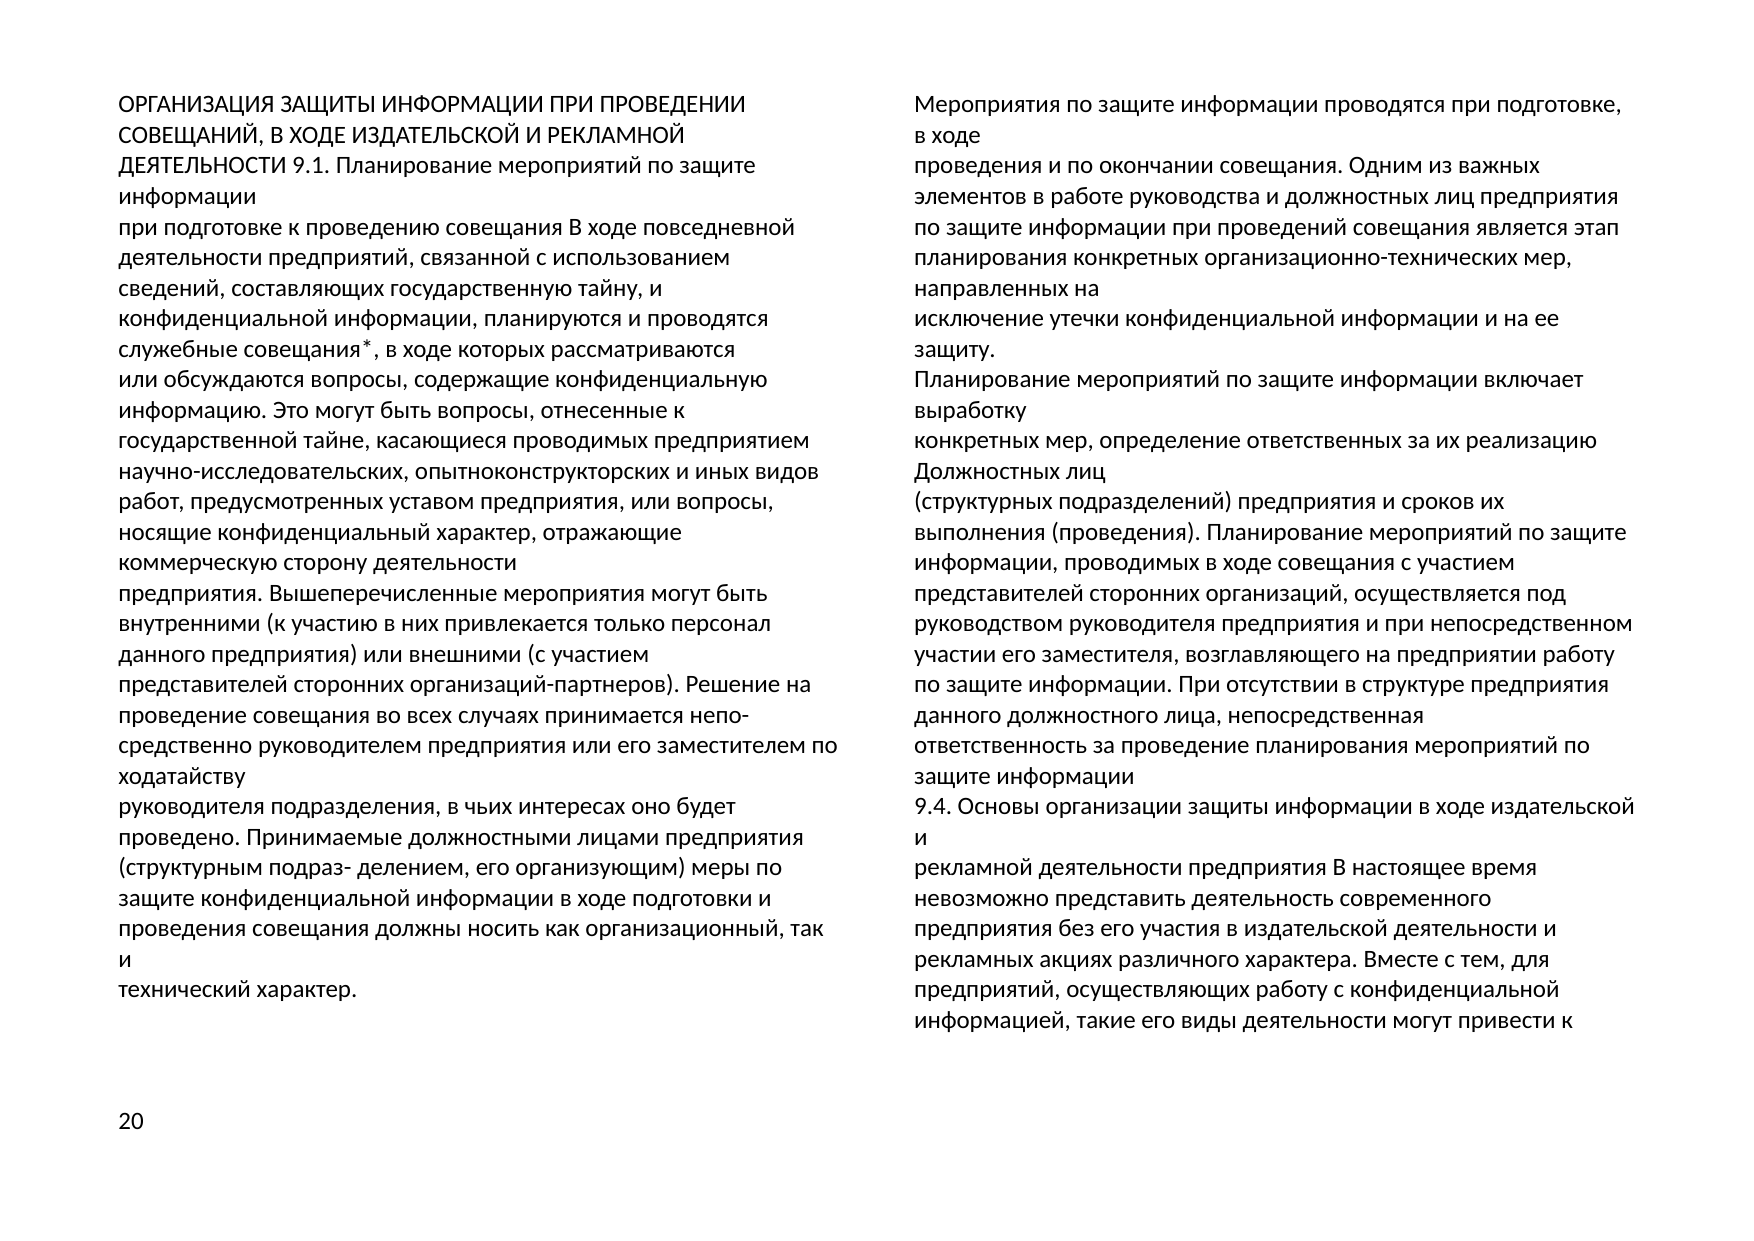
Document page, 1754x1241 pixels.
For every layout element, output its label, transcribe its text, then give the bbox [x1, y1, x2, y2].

text 9.4. Основы организации защиты информации в ходе издательской и [914, 791, 1636, 852]
text ответственность за проведение планирования мероприятий по защите информации [914, 729, 1636, 791]
text СОВЕЩАНИЙ, В ХОДЕ ИЗДАТЕЛЬСКОЙ И РЕКЛАМНОЙ ДЕЯТЕЛЬНОСТИ 9.1. Планирование мероприятий по защите информации [118, 119, 840, 211]
text технический характер. [118, 974, 840, 1004]
text руководителя подразделения, в чьих интересах оно будет проведено. Принимаемые должностными лицами предприятия (структурным подраз- делением, его организующим) меры по защите конфиденциальной информации в ходе подготовки и проведения совещания должны носить как организационный, так и [118, 791, 840, 974]
text конкретных мер, определение ответственных за их реализацию [914, 424, 1636, 455]
text или обсуждаются вопросы, содержащие конфиденциальную информацию. Это могут быть вопросы, отнесенные к государственной тайне, касающиеся проводимых предприятием научно-исследовательских, опытноконструкторских и иных видов работ, предусмотренных уставом предприятия, или вопросы, носящие конфиденциальный характер, отражающие коммерческую сторону деятельности [118, 363, 840, 577]
text Должностных лиц [914, 455, 1636, 485]
text Планирование мероприятий по защите информации включает выработку [914, 363, 1636, 424]
text при подготовке к проведению совещания В ходе повседневной деятельности предприятий, связанной с использованием сведений, составляющих государственную тайну, и конфиденциальной информации, планируются и проводятся служебные совещания*, в ходе которых рассматриваются [118, 211, 840, 363]
text (структурных подразделений) предприятия и сроков их выполнения (проведения). Планирование мероприятий по защите информации, проводимых в ходе совещания с участием представителей сторонних организаций, осуществляется под руководством руководителя предприятия и при непосредственном участии его заместителя, возглавляющего на предприятии работу по защите информации. При отсутствии в структуре предприятия данного должностного лица, непосредственная [914, 485, 1636, 729]
text предприятия. Вышеперечисленные мероприятия могут быть внутренними (к участию в них привлекается только персонал данного предприятия) или внешними (с участием [118, 577, 840, 668]
text Мероприятия по защите информации проводятся при подготовке, в ходе [914, 88, 1636, 149]
text ОРГАНИЗАЦИЯ ЗАЩИТЫ ИНФОРМАЦИИ ПРИ ПРОВЕДЕНИИ [118, 88, 840, 119]
text исключение утечки конфиденциальной информации и на ее защиту. [914, 302, 1636, 363]
text проведения и по окончании совещания. Одним из важных элементов в работе руководства и должностных лиц предприятия по защите информации при проведений совещания является этап планирования конкретных организационно-технических мер, направленных на [914, 149, 1636, 302]
text представителей сторонних организаций-партнеров). Решение на проведение совещания во всех случаях принимается непо- средственно руководителем предприятия или его заместителем по ходатайству [118, 668, 840, 791]
